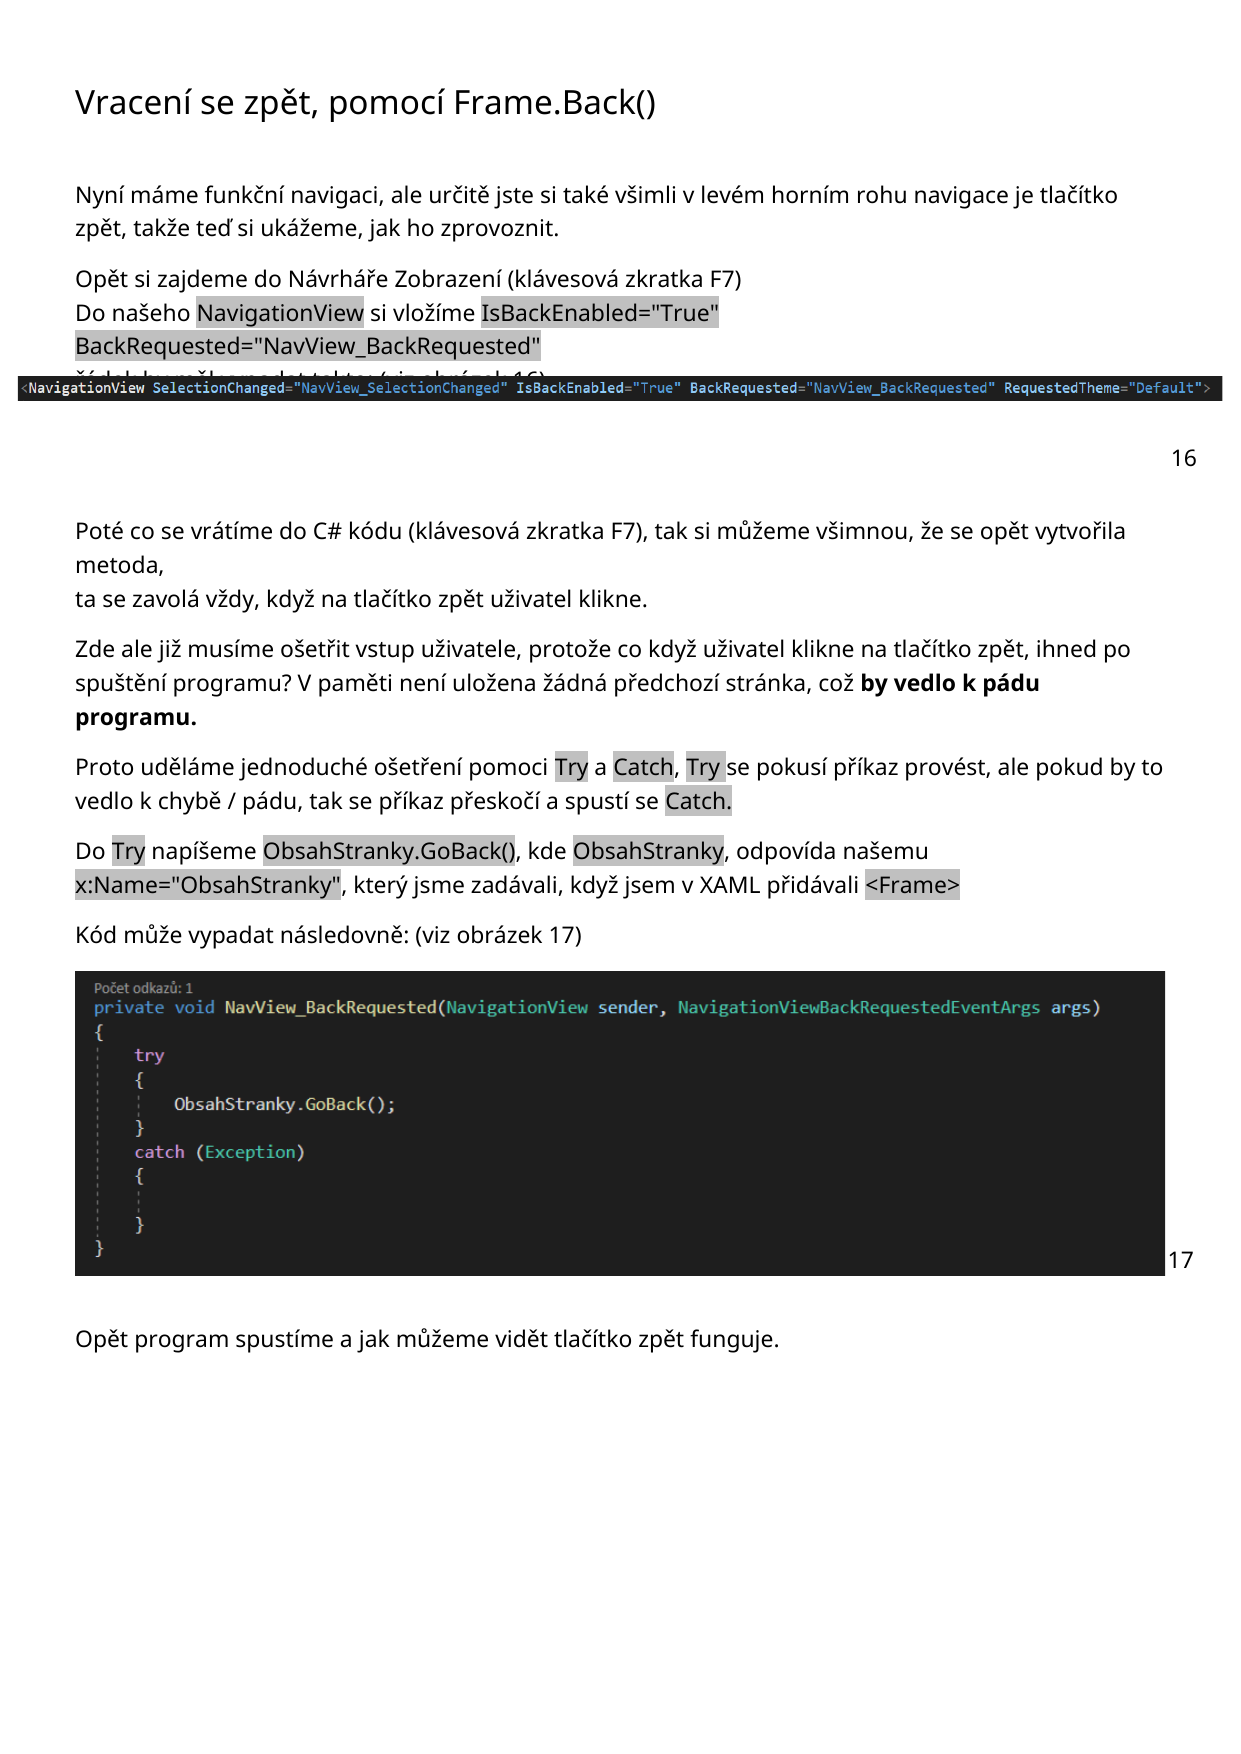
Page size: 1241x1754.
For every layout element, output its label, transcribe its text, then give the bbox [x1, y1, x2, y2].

text Zde ale již musíme ošetřit vstup uživatele, protože co když uživatel klikne na tlačítko zpět, ihned po spuštění programu? V paměti není uložena žádná předchozí stránka, což by vedlo k pádu programu. [75, 633, 1165, 732]
text Do Try napíšeme ObsahStranky.GoBack(), kde ObsahStranky, odpovída našemu x:Name="ObsahStranky", který jsme zadávali, když jsem v XAML přidávali <Frame> [75, 835, 1165, 900]
text Nyní máme funkční navigaci, ale určitě jste si také všimli v levém horním rohu navigace je tlačítko zpět, takže teď si ukážeme, jak ho zprovoznit. [75, 178, 1165, 243]
text Proto uděláme jednoduché ošetření pomoci Try a Catch, Try se pokusí příkaz provést, ale pokud by to vedlo k chybě / pádu, tak se příkaz přeskočí a spustí se Catch. [75, 751, 1165, 816]
text Kód může vypadat následovně: (viz obrázek 17) [75, 919, 1165, 951]
text Opět program spustíme a jak můžeme vidět tlačítko zpět funguje. [75, 1323, 1165, 1354]
text Poté co se vrátíme do C# kódu (klávesová zkratka F7), tak si můžeme všimnou, že se opět vytvořila metoda, ta se zavolá vždy, když na tlačítko zpět uživatel klikne. [75, 515, 1165, 614]
subtitle Vracení se zpět, pomocí Frame.Back() [75, 79, 1165, 124]
text Opět si zajdeme do Návrháře Zobrazení (klávesová zkratka F7) Do našeho NavigationView si vložíme IsBackEnabled="True" BackRequested="NavView_BackRequested" řádek by měl vypadat takto: (viz obrázek 16) [75, 263, 1165, 376]
picture [17, 376, 1223, 401]
picture [75, 971, 1166, 1276]
